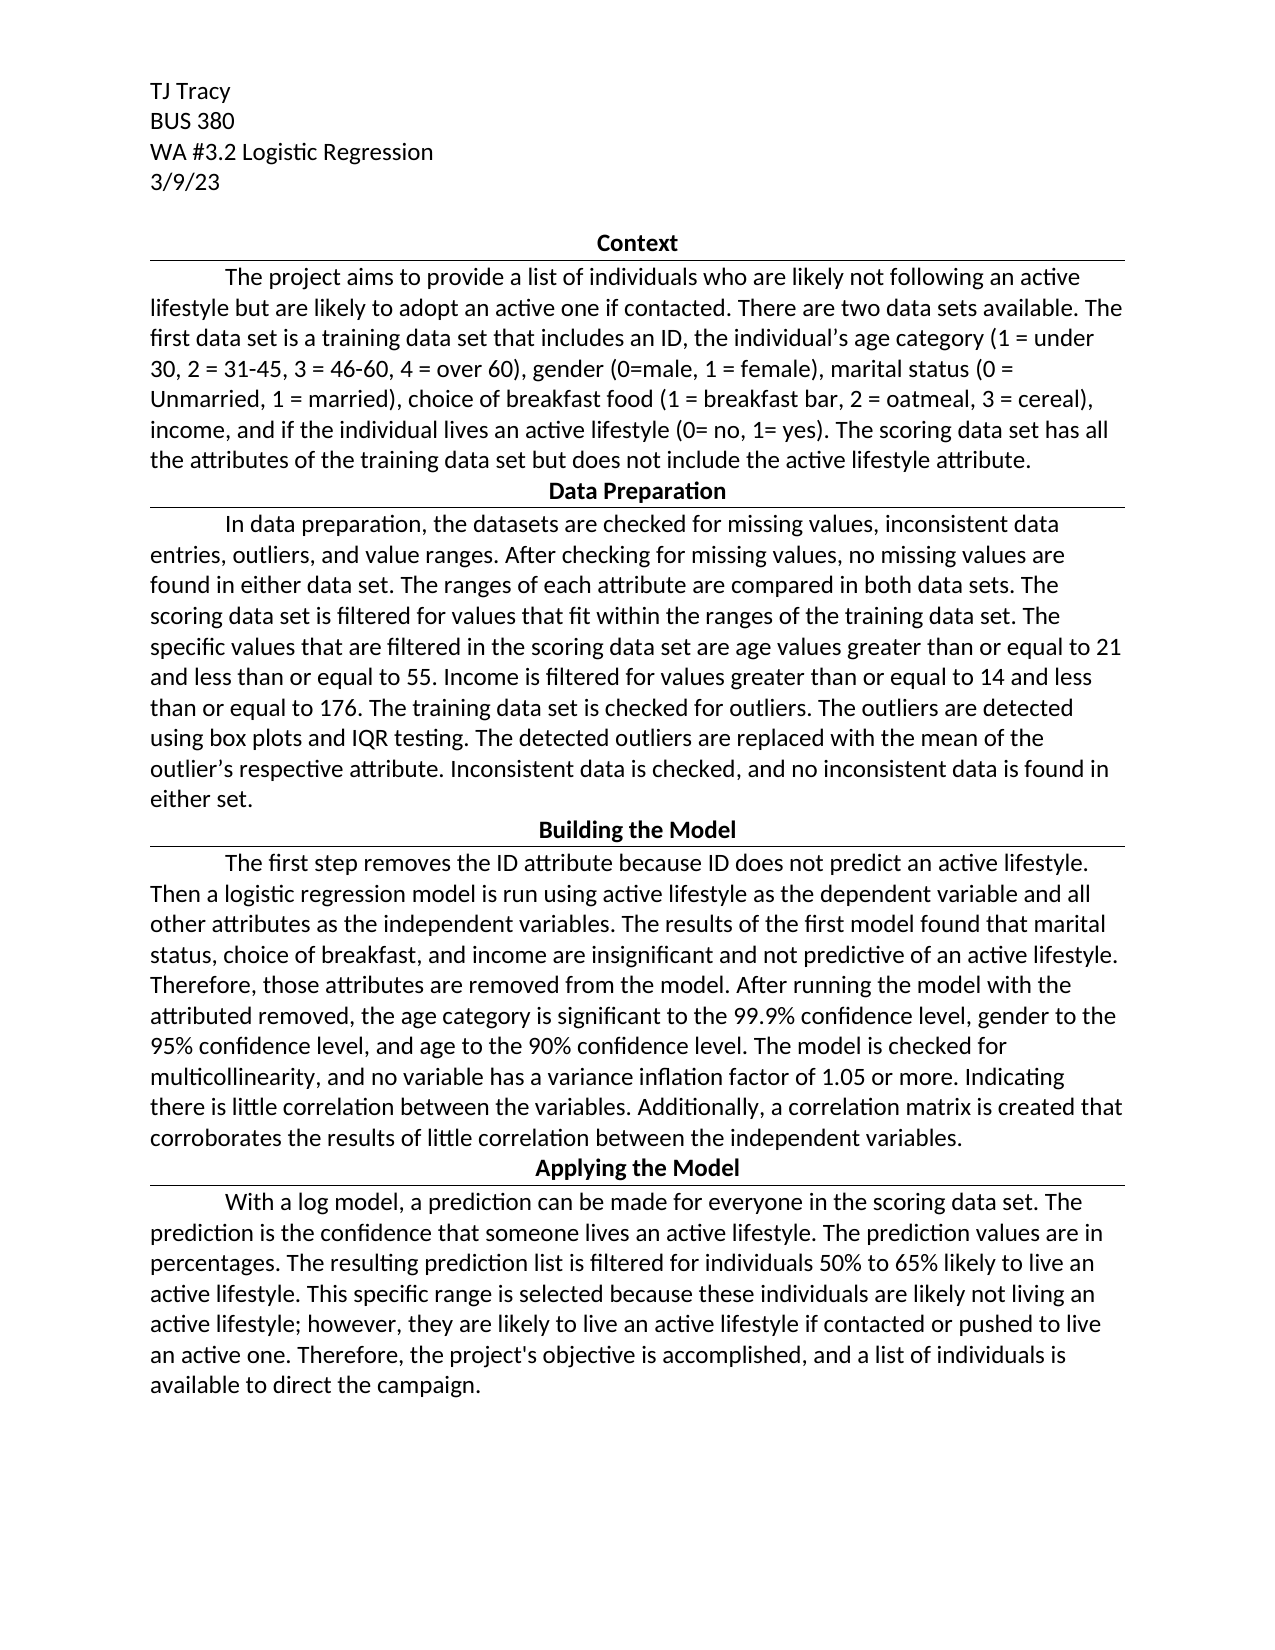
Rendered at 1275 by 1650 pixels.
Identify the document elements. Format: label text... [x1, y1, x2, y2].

text In data preparation, the datasets are checked for missing values, inconsistent data entries, outliers, and value ranges. After checking for missing values, no missing values are found in either data set. The ranges of each attribute are compared in both data sets. The scoring data set is filtered for values that fit within the ranges of the training data set. The specific values that are filtered in the scoring data set are age values greater than or equal to 21 and less than or equal to 55. Income is filtered for values greater than or equal to 14 and less than or equal to 176. The training data set is checked for outliers. The outliers are detected using box plots and IQR testing. The detected outliers are replaced with the mean of the outlier’s respective attribute. Inconsistent data is checked, and no inconsistent data is found in either set. [150, 508, 1125, 814]
text The first step removes the ID attribute because ID does not predict an active lifestyle. Then a logistic regression model is run using active lifestyle as the dependent variable and all other attributes as the independent variables. The results of the first model found that marital status, choice of breakfast, and income are insignificant and not predictive of an active lifestyle. Therefore, those attributes are removed from the model. After running the model with the attributed removed, the age category is significant to the 99.9% confidence level, gender to the 95% confidence level, and age to the 90% confidence level. The model is checked for multicollinearity, and no variable has a variance inflation factor of 1.05 or more. Indicating there is little correlation between the variables. Additionally, a correlation matrix is created that corroborates the results of little correlation between the independent variables. [150, 847, 1125, 1153]
text Context [150, 228, 1125, 260]
text Data Preparation [150, 475, 1125, 507]
text Building the Model [150, 814, 1125, 846]
text The project aims to provide a list of individuals who are likely not following an active lifestyle but are likely to adopt an active one if contacted. There are two data sets available. The first data set is a training data set that includes an ID, the individual’s age category (1 = under 30, 2 = 31-45, 3 = 46-60, 4 = over 60), gender (0=male, 1 = female), marital status (0 = Unmarried, 1 = married), choice of breakfast food (1 = breakfast bar, 2 = oatmeal, 3 = cereal), income, and if the individual lives an active lifestyle (0= no, 1= yes). The scoring data set has all the attributes of the training data set but does not include the active lifestyle attribute. [150, 261, 1125, 475]
text With a log model, a prediction can be made for everyone in the scoring data set. The prediction is the confidence that someone lives an active lifestyle. The prediction values are in percentages. The resulting prediction list is filtered for individuals 50% to 65% likely to live an active lifestyle. This specific range is selected because these individuals are likely not living an active lifestyle; however, they are likely to live an active lifestyle if contacted or pushed to live an active one. Therefore, the project's objective is accomplished, and a list of individuals is available to direct the campaign. [150, 1186, 1125, 1400]
text Applying the Model [150, 1153, 1125, 1185]
